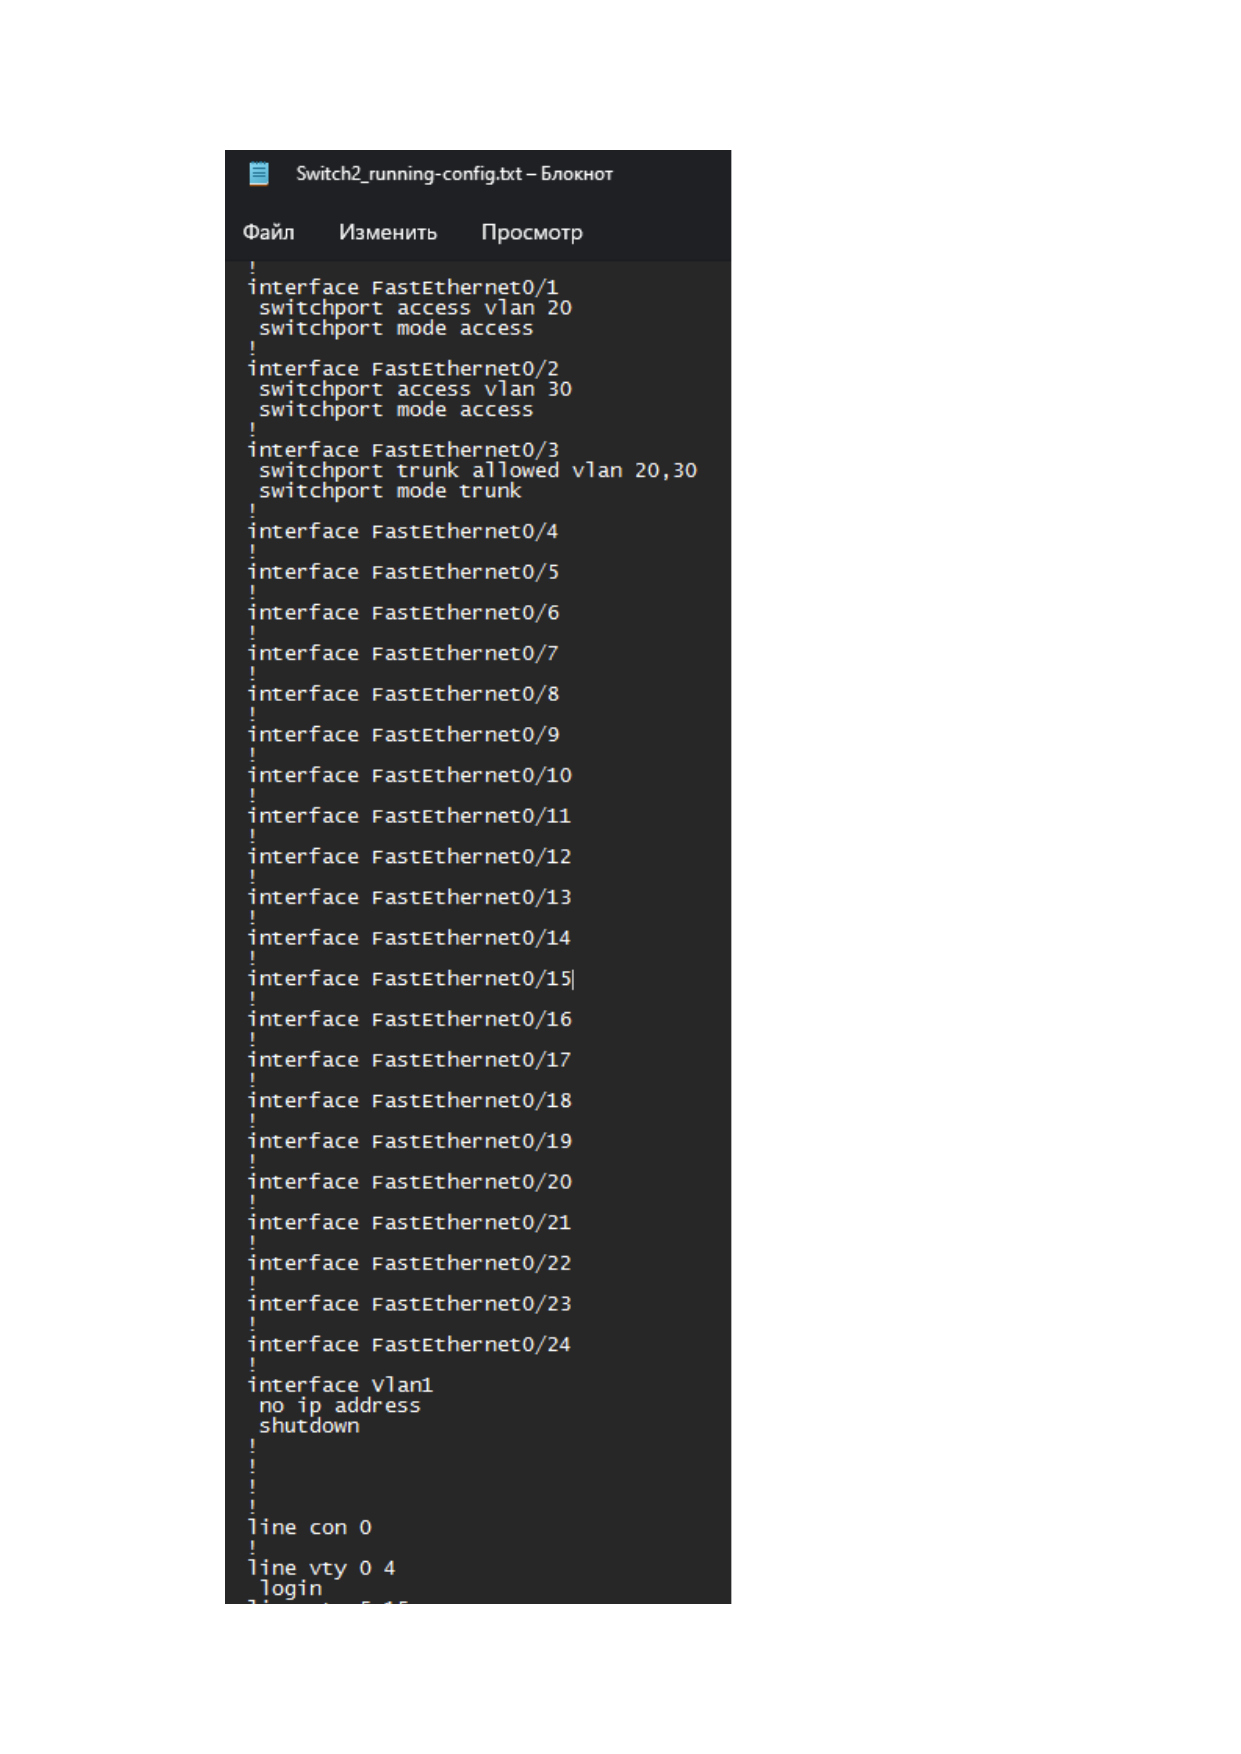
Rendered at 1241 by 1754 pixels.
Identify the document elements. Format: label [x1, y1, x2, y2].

picture [225, 150, 732, 1604]
